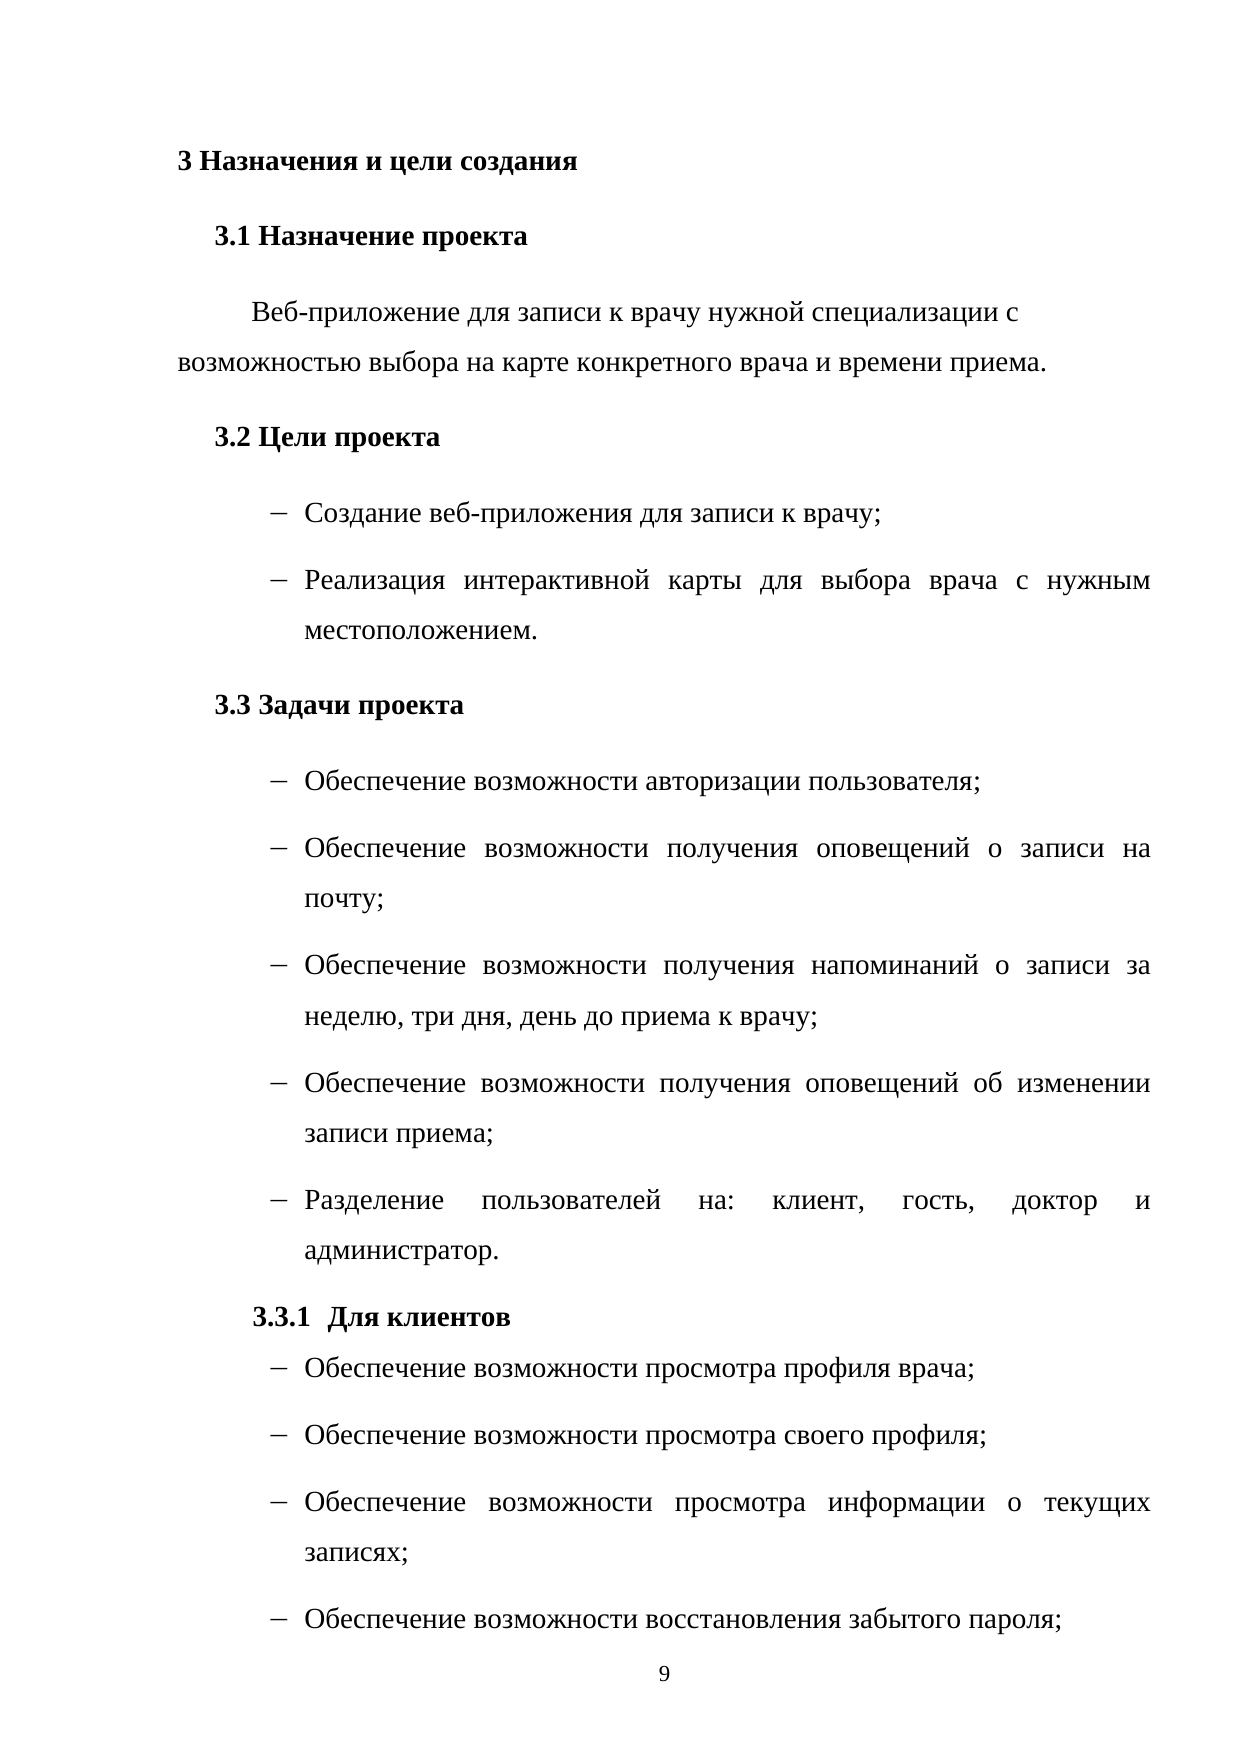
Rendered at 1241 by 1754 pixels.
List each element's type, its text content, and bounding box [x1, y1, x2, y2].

text Веб-приложение для записи к врачу нужной специализации с возможностью выбора на карте конкретного врача и времени приема. [177, 294, 1152, 378]
text Обеспечение возможности получения оповещений о записи на почту; [267, 830, 1152, 914]
list Для клиентов [252, 1299, 1152, 1333]
text Обеспечение возможности получения напоминаний о записи за неделю, три дня, день до приема к врачу; [267, 947, 1152, 1031]
list Назначение проекта [214, 218, 1152, 252]
text Создание веб-приложения для записи к врачу; [267, 495, 1152, 528]
text Назначения и цели создания [177, 143, 1152, 177]
text Обеспечение возможности восстановления забытого пароля; [267, 1601, 1152, 1635]
text Реализация интерактивной карты для выбора врача с нужным местоположением. [267, 562, 1152, 646]
text Разделение пользователей на: клиент, гость, доктор и администратор. [267, 1182, 1152, 1266]
text Обеспечение возможности авторизации пользователя; [267, 763, 1152, 796]
list Цели проекта [214, 419, 1152, 453]
text Обеспечение возможности просмотра профиля врача; [267, 1350, 1152, 1383]
text Обеспечение возможности просмотра своего профиля; [267, 1417, 1152, 1451]
list Задачи проекта [214, 687, 1152, 721]
text Обеспечение возможности просмотра информации о текущих записях; [267, 1484, 1152, 1568]
text Обеспечение возможности получения оповещений об изменении записи приема; [267, 1065, 1152, 1149]
